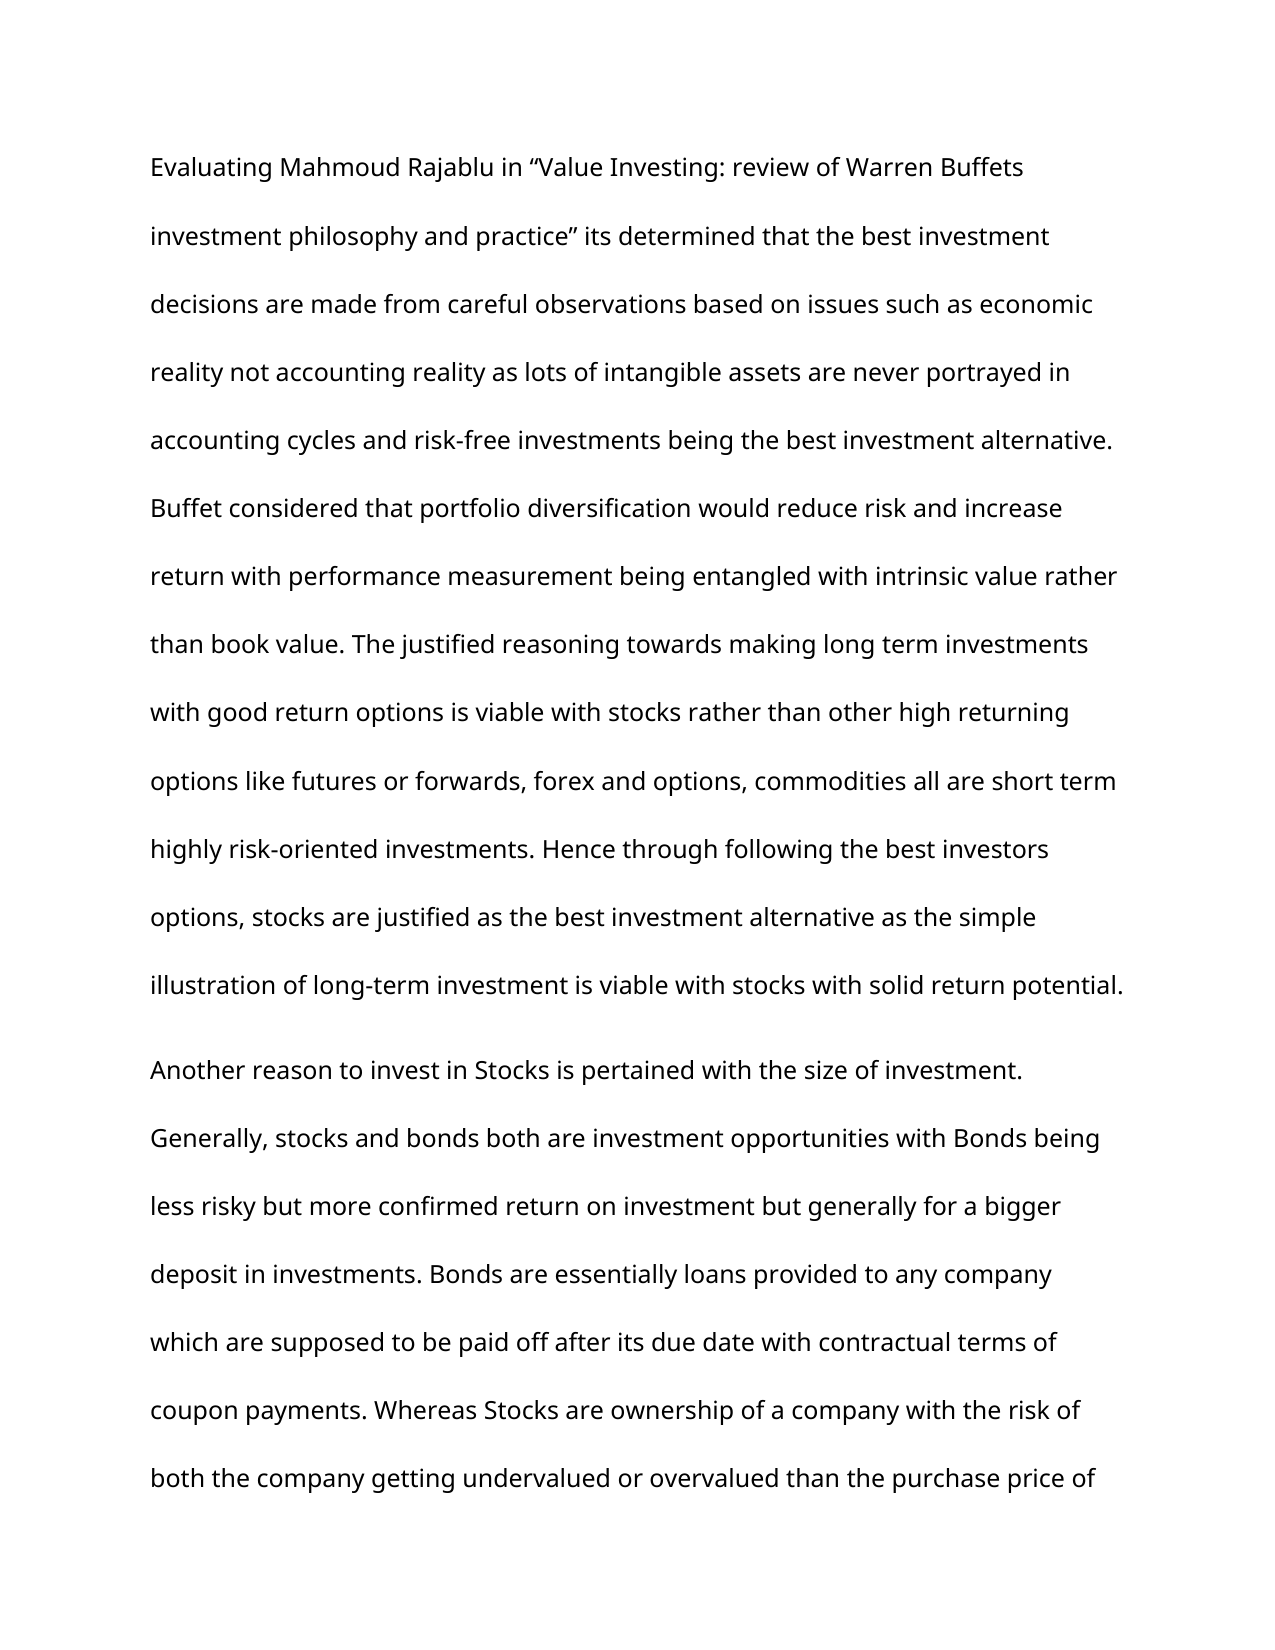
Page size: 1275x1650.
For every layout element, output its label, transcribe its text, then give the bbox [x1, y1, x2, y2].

text Evaluating Mahmoud Rajablu in “Value Investing: review of Warren Buffets investment philosophy and practice” its determined that the best investment decisions are made from careful observations based on issues such as economic reality not accounting reality as lots of intangible assets are never portrayed in accounting cycles and risk-free investments being the best investment alternative. Buffet considered that portfolio diversification would reduce risk and increase return with performance measurement being entangled with intrinsic value rather than book value. The justified reasoning towards making long term investments with good return options is viable with stocks rather than other high returning options like futures or forwards, forex and options, commodities all are short term highly risk-oriented investments. Hence through following the best investors options, stocks are justified as the best investment alternative as the simple illustration of long-term investment is viable with stocks with solid return potential. [150, 150, 1125, 1002]
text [150, 1052, 1125, 1495]
